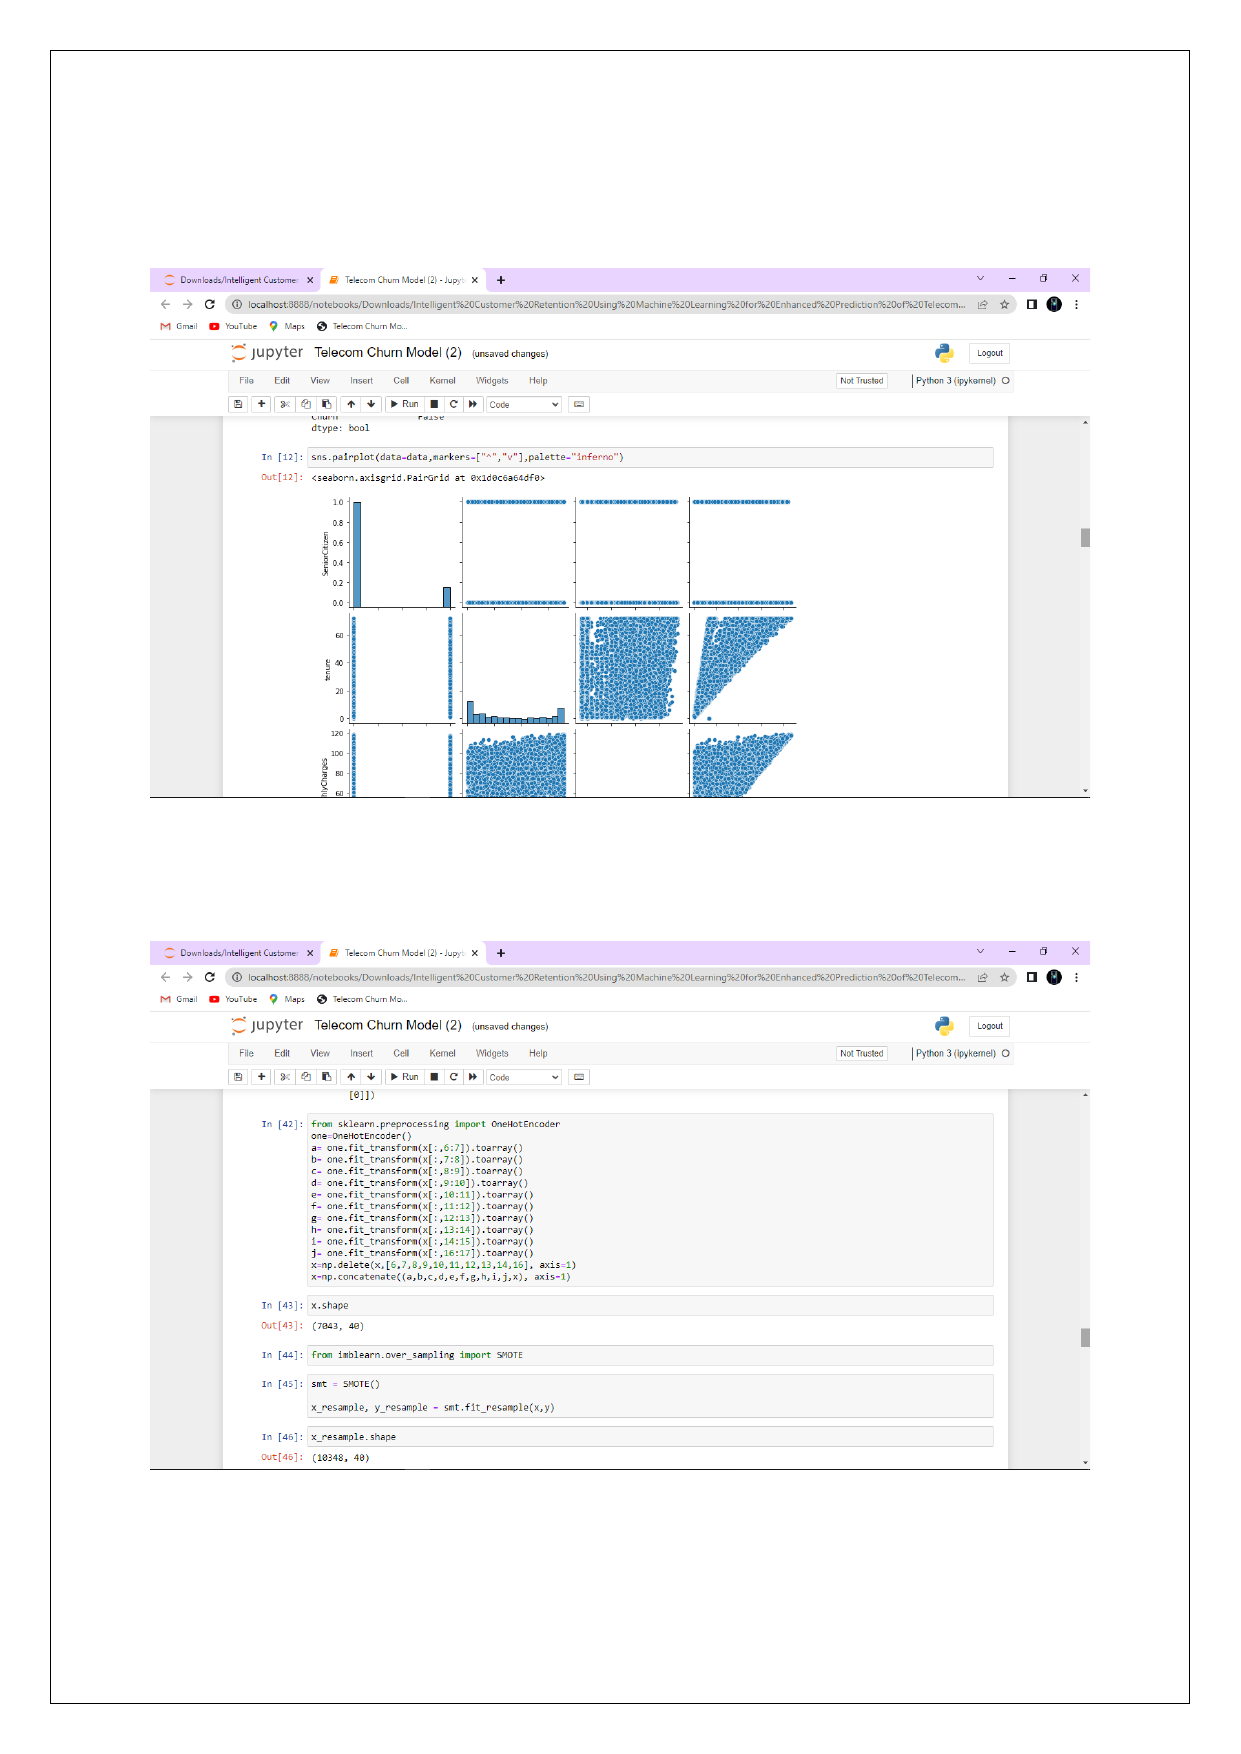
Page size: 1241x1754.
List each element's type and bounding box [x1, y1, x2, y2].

picture [150, 268, 1091, 798]
picture [150, 941, 1091, 1470]
